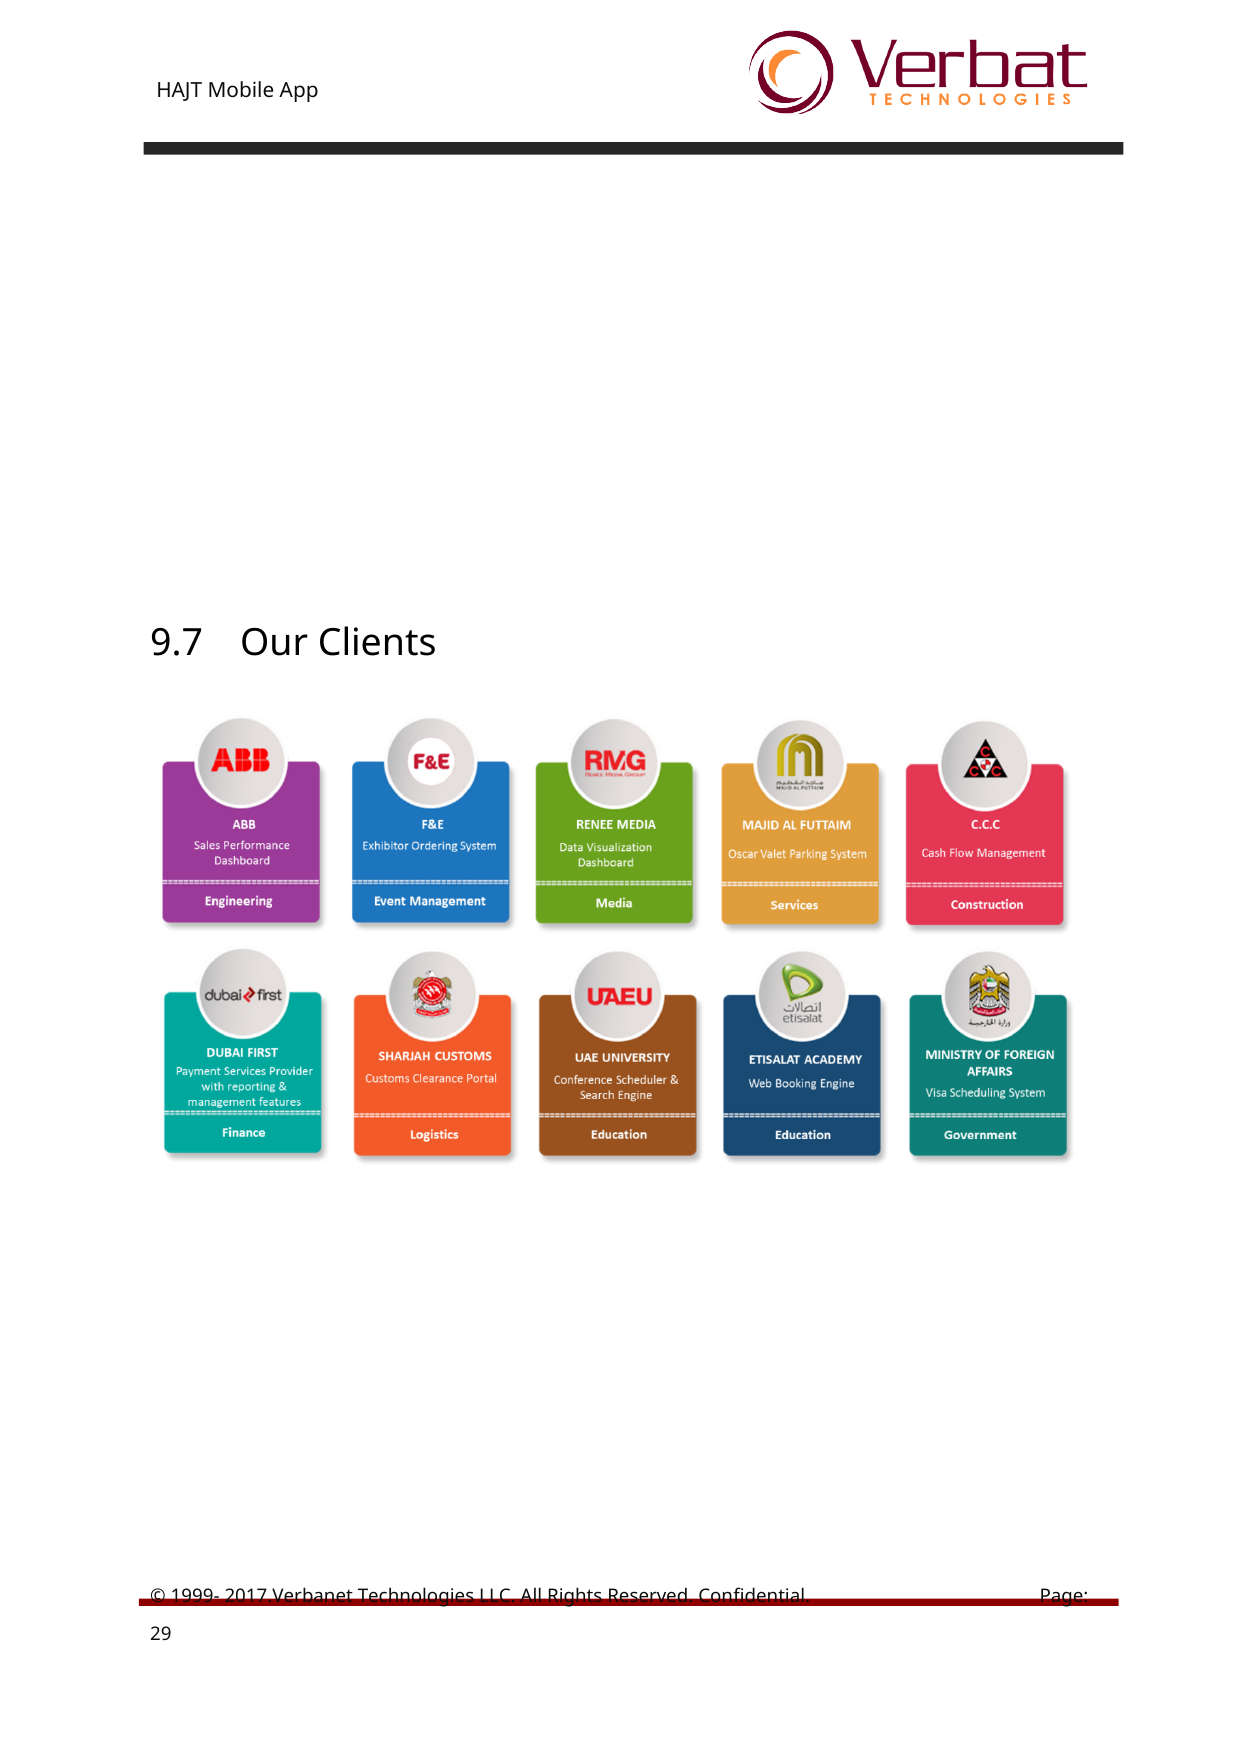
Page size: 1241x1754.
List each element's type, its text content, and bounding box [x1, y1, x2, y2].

picture [150, 704, 1091, 1186]
picture [745, 26, 1089, 114]
subtitle Our Clients [150, 616, 1090, 667]
